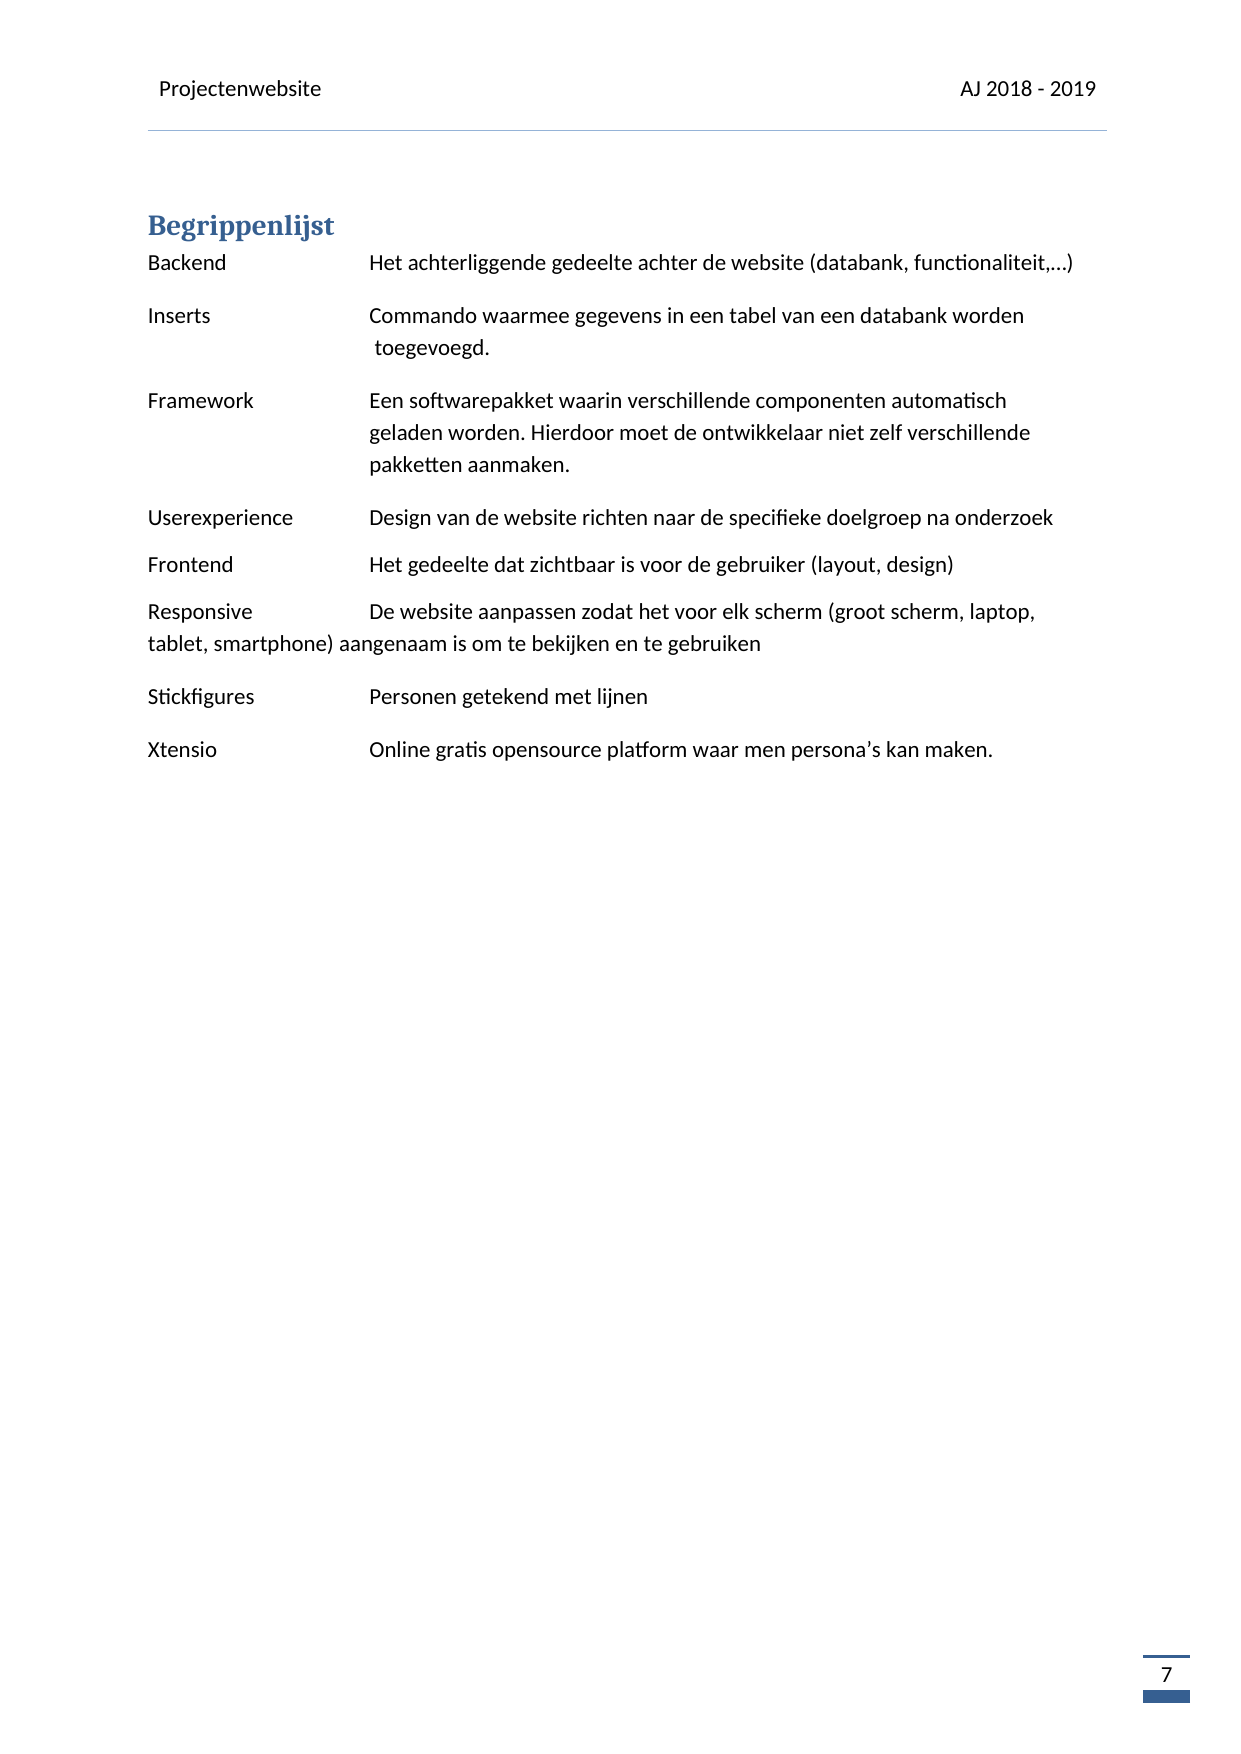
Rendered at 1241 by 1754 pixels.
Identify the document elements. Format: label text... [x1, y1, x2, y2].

text Backend Het achterliggende gedeelte achter de website (databank, functionaliteit,…) [148, 248, 1093, 276]
subtitle Begrippenlijst [148, 209, 1093, 243]
text Userexperience Design van de website richten naar de specifieke doelgroep na onderzoek [148, 503, 1093, 532]
text Stickfigures Personen getekend met lijnen [148, 682, 1093, 711]
text Responsive De website aanpassen zodat het voor elk scherm (groot scherm, laptop, tablet, smartphone) aangenaam is om te bekijken en te gebruiken [148, 597, 1093, 657]
text Xtensio Online gratis opensource platform waar men persona’s kan maken. [148, 736, 1093, 763]
text Inserts Commando waarmee gegevens in een tabel van een databank worden toegevoegd. [148, 301, 1093, 361]
text Framework Een softwarepakket waarin verschillende componenten automatisch geladen worden. Hierdoor moet de ontwikkelaar niet zelf verschillende pakketten aanmaken. [148, 386, 1093, 478]
text Frontend Het gedeelte dat zichtbaar is voor de gebruiker (layout, design) [148, 550, 1093, 578]
